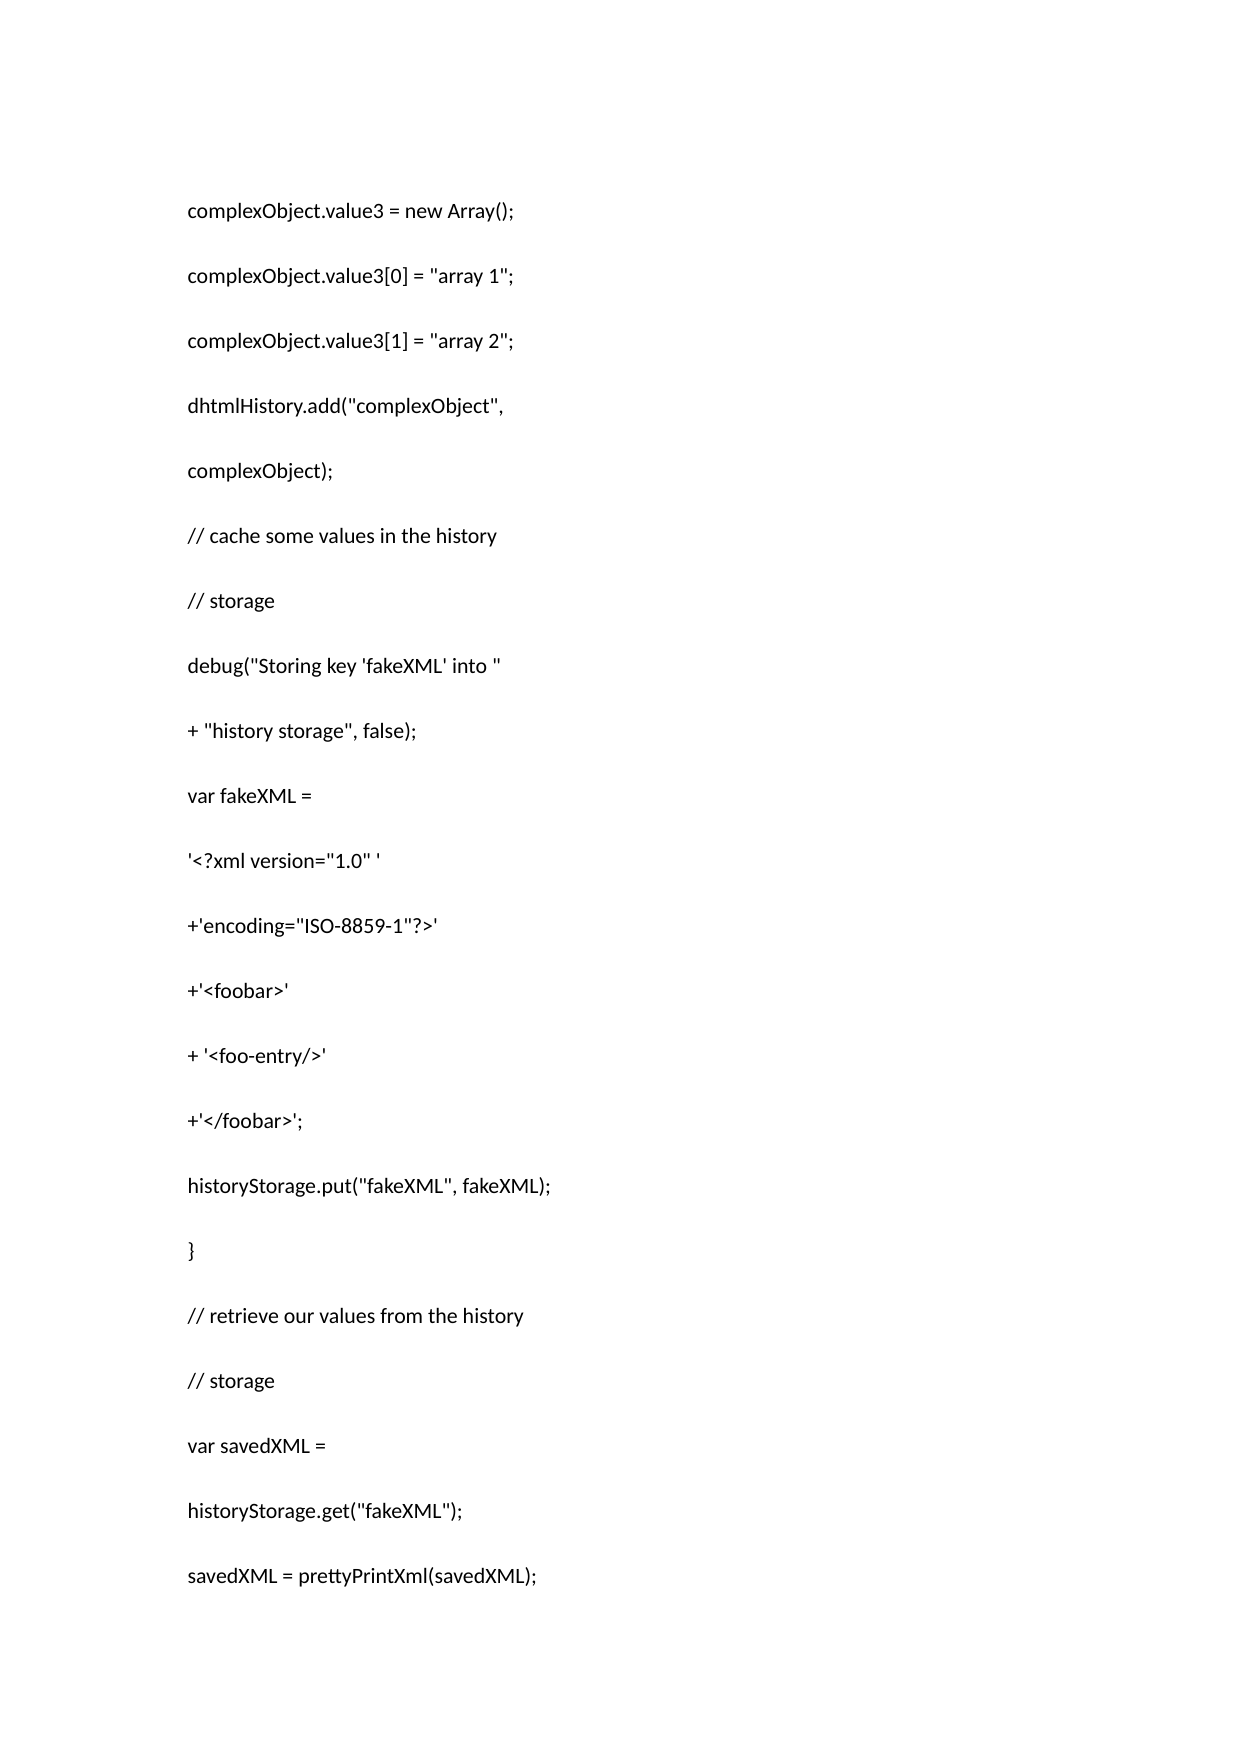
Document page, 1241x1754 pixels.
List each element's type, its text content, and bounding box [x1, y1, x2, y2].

text complexObject.value3 = new Array(); [187, 194, 1053, 227]
text debug("Storing key 'fakeXML' into " [187, 649, 1053, 682]
text complexObject.value3[1] = "array 2"; [187, 324, 1053, 357]
text +'encoding="ISO-8859-1"?>' [187, 909, 1053, 942]
text } [187, 1234, 1053, 1267]
text historyStorage.get("fakeXML"); [187, 1494, 1053, 1527]
text historyStorage.put("fakeXML", fakeXML); [187, 1169, 1053, 1202]
text '<?xml version="1.0" ' [187, 844, 1053, 877]
text complexObject); [187, 454, 1053, 487]
text // retrieve our values from the history [187, 1299, 1053, 1332]
text var fakeXML = [187, 779, 1053, 812]
text var savedXML = [187, 1429, 1053, 1462]
text // cache some values in the history [187, 519, 1053, 552]
text savedXML = prettyPrintXml(savedXML); [187, 1559, 1053, 1592]
text +'<foobar>' [187, 974, 1053, 1007]
text +'</foobar>'; [187, 1104, 1053, 1137]
text + "history storage", false); [187, 714, 1053, 747]
text dhtmlHistory.add("complexObject", [187, 389, 1053, 422]
text + '<foo-entry/>' [187, 1039, 1053, 1072]
text complexObject.value3[0] = "array 1"; [187, 259, 1053, 292]
text // storage [187, 1364, 1053, 1397]
text // storage [187, 584, 1053, 617]
